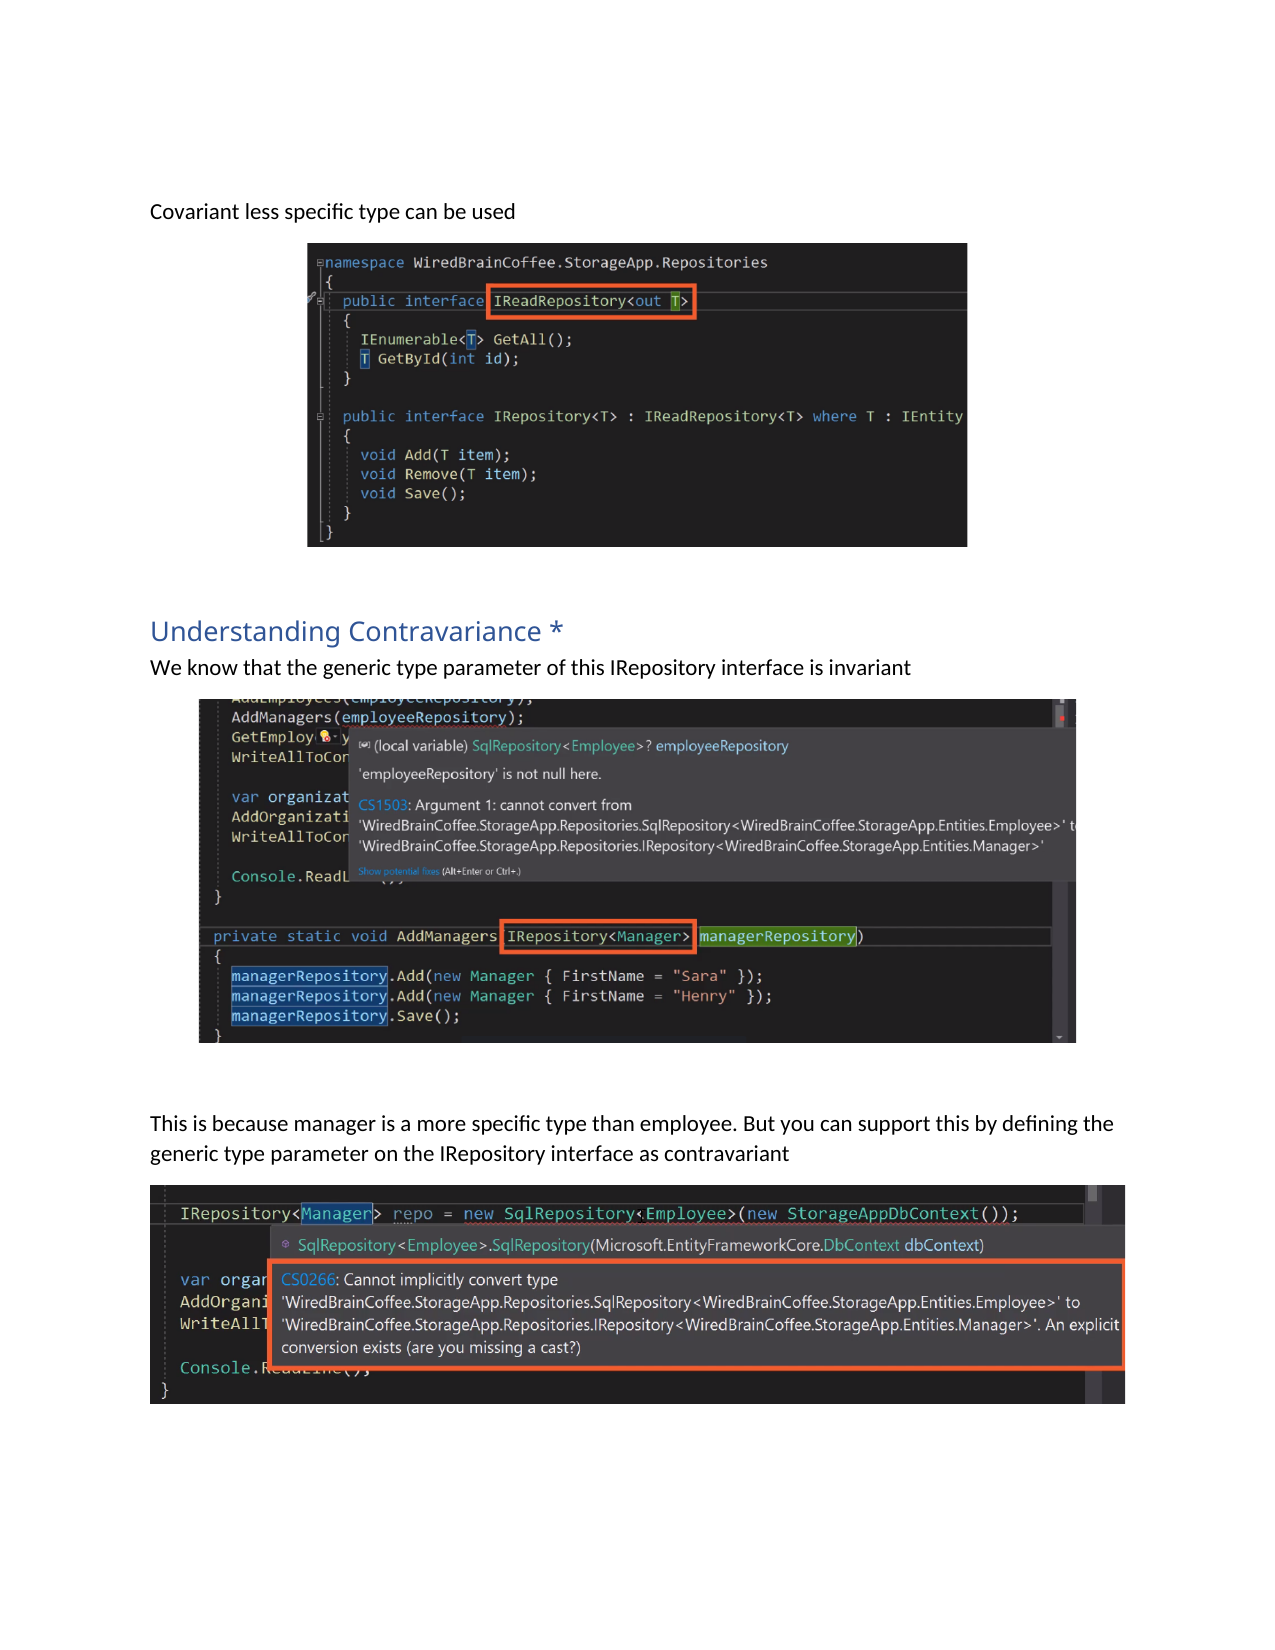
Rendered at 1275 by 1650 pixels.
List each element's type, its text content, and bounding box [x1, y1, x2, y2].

picture [307, 243, 968, 547]
subtitle Understanding Contravariance * [150, 613, 1125, 650]
text This is because manager is a more specific type than employee. But you can support this by defining the generic type parameter on the IRepository interface as contravariant [150, 1109, 1125, 1167]
text We know that the generic type parameter of this IRepository interface is invariant [150, 653, 1125, 681]
picture [198, 699, 1077, 1043]
text Covariant less specific type can be used [150, 197, 1125, 225]
